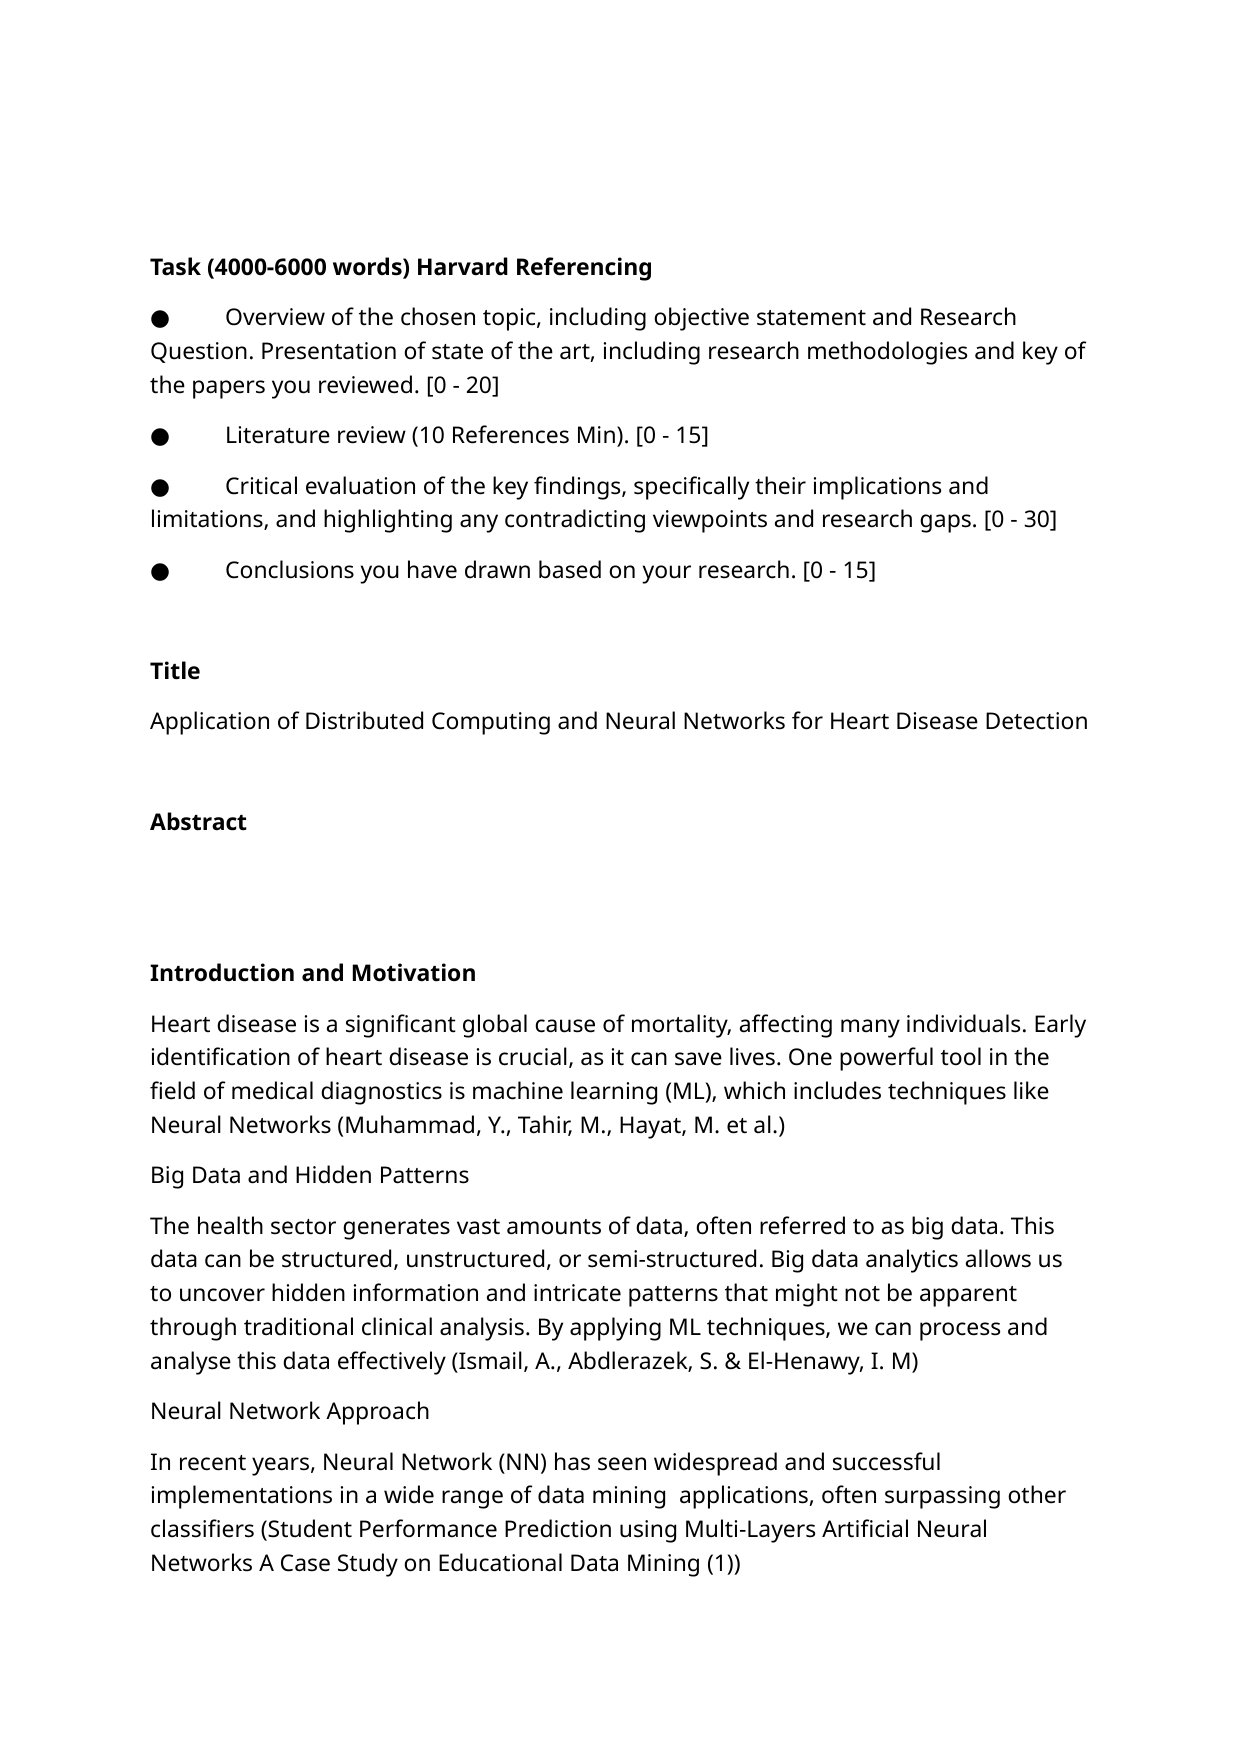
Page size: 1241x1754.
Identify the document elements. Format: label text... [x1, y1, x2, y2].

text Neural Network Approach [150, 1395, 1090, 1426]
text Heart disease is a significant global cause of mortality, affecting many individuals. Early identification of heart disease is crucial, as it can save lives. One powerful tool in the field of medical diagnostics is machine learning (ML), which includes techniques like Neural Networks (Muhammad, Y., Tahir, M., Hayat, M. et al.) [150, 1007, 1090, 1140]
text ● Literature review (10 References Min). [0 - 15] [150, 419, 1090, 450]
text Introduction and Motivation [150, 957, 1090, 988]
text The health sector generates vast amounts of data, often referred to as big data. This data can be structured, unstructured, or semi-structured. Big data analytics allows us to uncover hidden information and intricate patterns that might not be apparent through traditional clinical analysis. By applying ML techniques, we can process and analyse this data effectively (Ismail, A., Abdlerazek, S. & El-Henawy, I. M) [150, 1209, 1090, 1376]
text Title [150, 654, 1090, 686]
text Task (4000-6000 words) Harvard Referencing [150, 251, 1090, 282]
text ● Overview of the chosen topic, including objective statement and Research Question. Presentation of state of the art, including research methodologies and key of the papers you reviewed. [0 - 20] [150, 301, 1090, 400]
text Abstract [150, 806, 1090, 837]
text ● Critical evaluation of the key findings, specifically their implications and limitations, and highlighting any contradicting viewpoints and research gaps. [0 - 30] [150, 469, 1090, 534]
text In recent years, Neural Network (NN) has seen widespread and successful implementations in a wide range of data mining applications, often surpassing other classifiers (Student Performance Prediction using Multi-Layers Artificial Neural Networks A Case Study on Educational Data Mining (1)) [150, 1445, 1090, 1578]
text ● Conclusions you have drawn based on your research. [0 - 15] [150, 554, 1090, 585]
text Application of Distributed Computing and Neural Networks for Heart Disease Detection [150, 705, 1090, 736]
text Big Data and Hidden Patterns [150, 1159, 1090, 1190]
